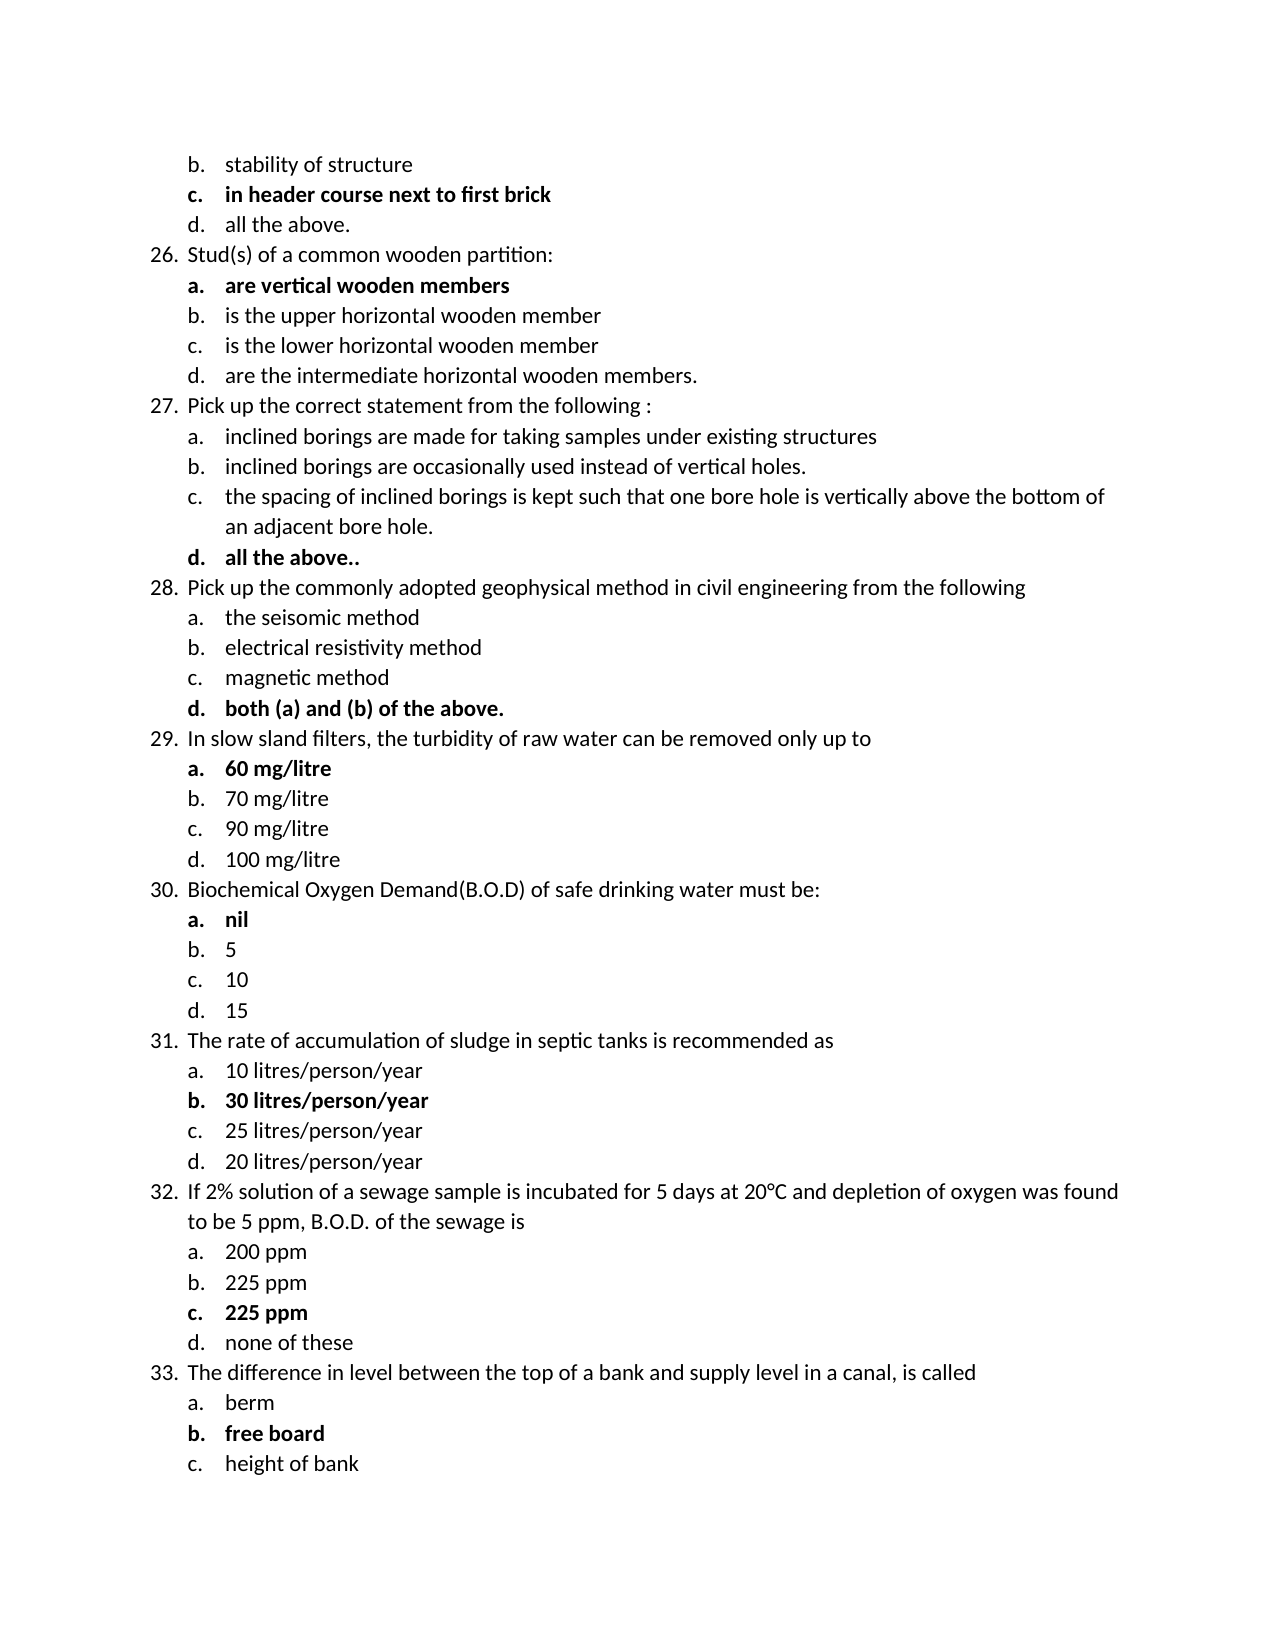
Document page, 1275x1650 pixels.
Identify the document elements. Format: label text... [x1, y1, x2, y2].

list If 2% solution of a sewage sample is incubated for 5 days at 20°C and depletion of oxygen was found to be 5 ppm, B.O.D. of the sewage is [150, 1177, 1125, 1235]
list all the above.. [187, 543, 1125, 571]
list both (a) and (b) of the above. [187, 694, 1125, 722]
list the seisomic method [187, 603, 1125, 631]
list 90 mg/litre [187, 814, 1125, 843]
list inclined borings are made for taking samples under existing structures [187, 422, 1125, 450]
list are vertical wooden members [187, 271, 1125, 299]
list stability of structure [187, 150, 1125, 178]
list 15 [187, 996, 1125, 1024]
list 10 litres/person/year [187, 1056, 1125, 1084]
list height of bank [187, 1449, 1125, 1477]
list 5 [187, 935, 1125, 963]
list 20 litres/person/year [187, 1147, 1125, 1175]
list all the above. [187, 210, 1125, 238]
list nil [187, 905, 1125, 933]
list The rate of accumulation of sludge in septic tanks is recommended as [150, 1026, 1125, 1054]
list 100 mg/litre [187, 845, 1125, 873]
list Biochemical Oxygen Demand(B.O.D) of safe drinking water must be: [150, 875, 1125, 903]
list electrical resistivity method [187, 633, 1125, 661]
list 25 litres/person/year [187, 1117, 1125, 1145]
list inclined borings are occasionally used instead of vertical holes. [187, 452, 1125, 480]
list the spacing of inclined borings is kept such that one bore hole is vertically above the bottom of an adjacent bore hole. [187, 482, 1125, 541]
list none of these [187, 1328, 1125, 1356]
list are the intermediate horizontal wooden members. [187, 361, 1125, 389]
list is the upper horizontal wooden member [187, 301, 1125, 329]
list free board [187, 1419, 1125, 1447]
list 10 [187, 966, 1125, 994]
list berm [187, 1388, 1125, 1417]
list Pick up the commonly adopted geophysical method in civil engineering from the following [150, 573, 1125, 601]
list 225 ppm [187, 1268, 1125, 1296]
list 225 ppm [187, 1298, 1125, 1326]
list 200 ppm [187, 1237, 1125, 1266]
list In slow sland filters, the turbidity of raw water can be removed only up to [150, 724, 1125, 752]
list 70 mg/litre [187, 784, 1125, 812]
list in header course next to first brick [187, 180, 1125, 208]
list Pick up the correct statement from the following : [150, 392, 1125, 420]
list The difference in level between the top of a bank and supply level in a canal, is called [150, 1358, 1125, 1386]
list 30 litres/person/year [187, 1086, 1125, 1114]
list Stud(s) of a common wooden partition: [150, 241, 1125, 269]
list is the lower horizontal wooden member [187, 331, 1125, 359]
list magnetic method [187, 663, 1125, 692]
list 60 mg/litre [187, 754, 1125, 782]
